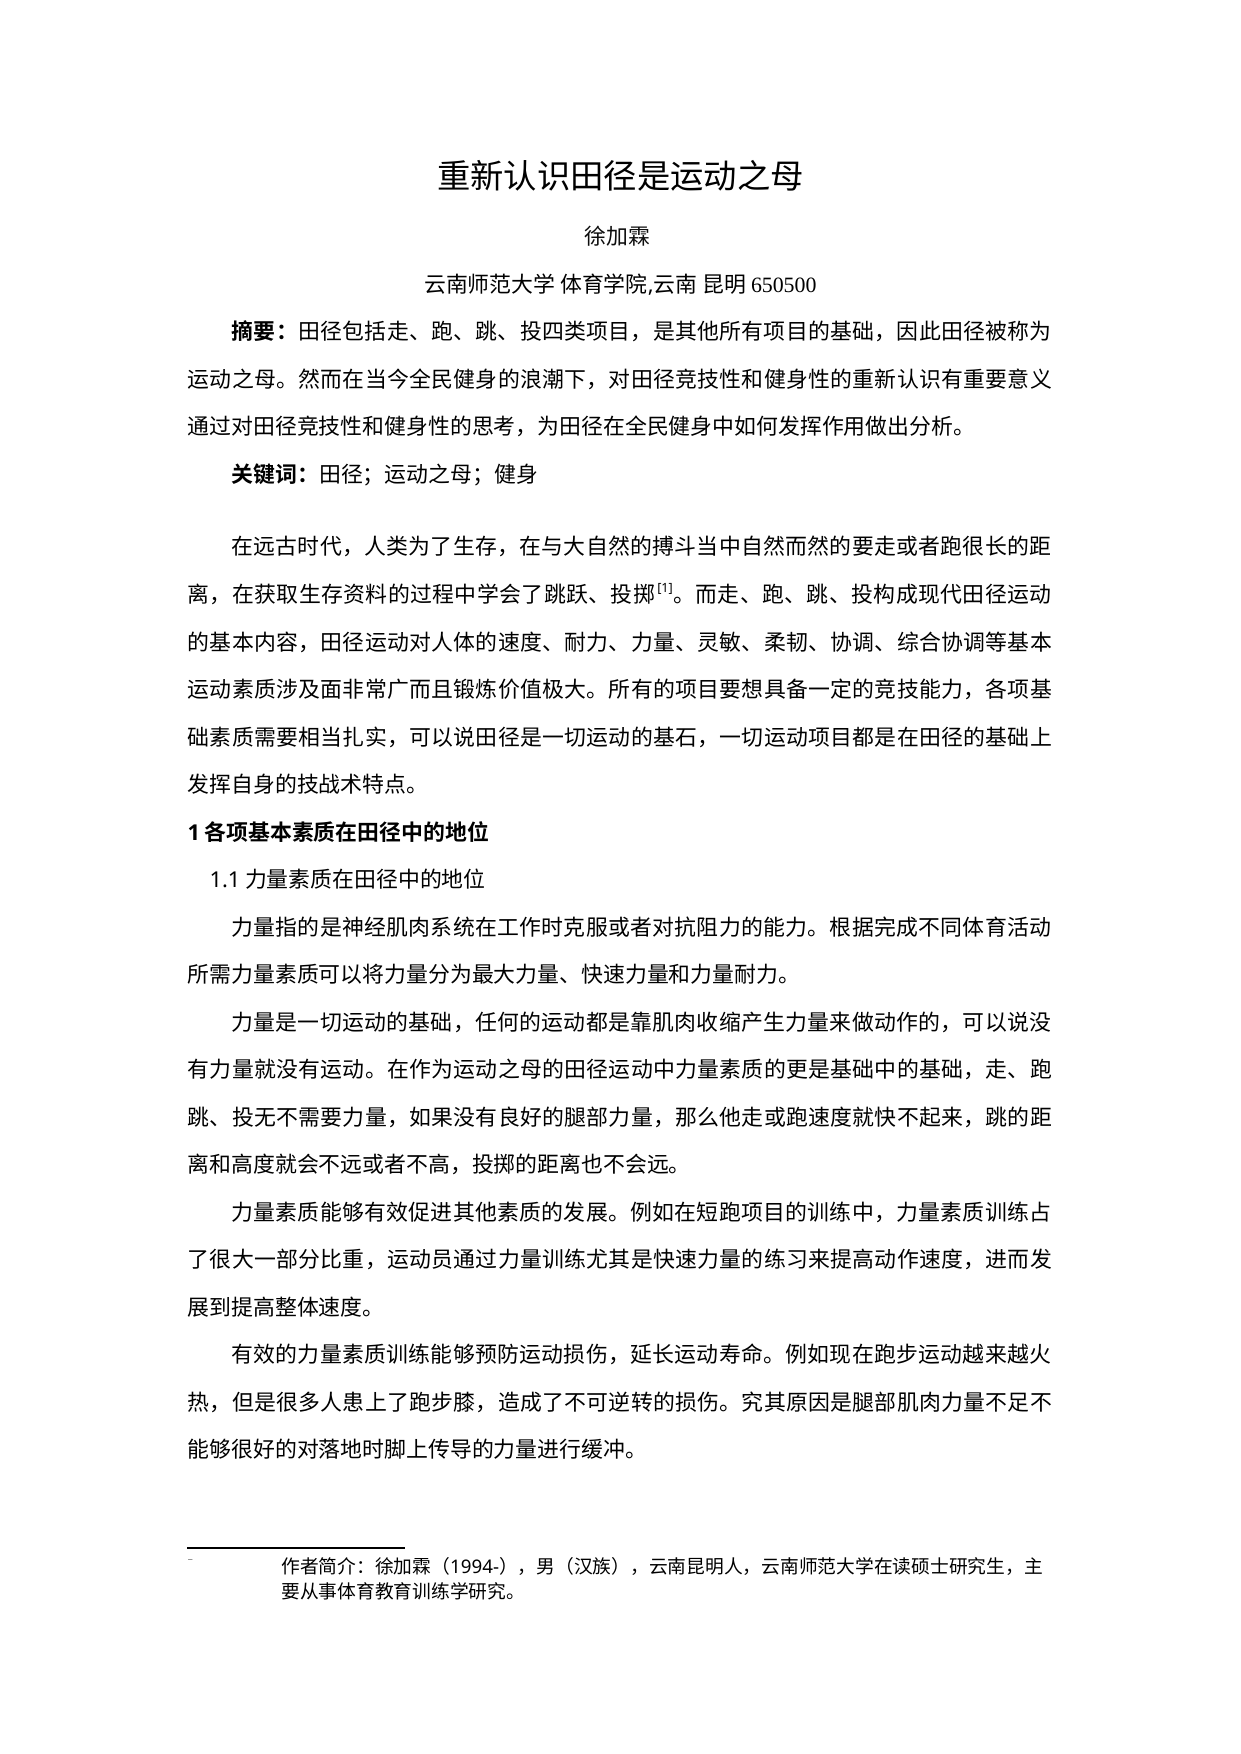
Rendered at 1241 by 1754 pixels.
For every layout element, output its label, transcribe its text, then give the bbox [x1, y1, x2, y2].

text 力量素质能够有效促进其他素质的发展。例如在短跑项目的训练中，力量素质训练占了很大一部分比重，运动员通过力量训练尤其是快速力量的练习来提高动作速度，进而发展到提高整体速度。 [187, 1195, 1053, 1321]
text 力量是一切运动的基础，任何的运动都是靠肌肉收缩产生力量来做动作的，可以说没有力量就没有运动。在作为运动之母的田径运动中力量素质的更是基础中的基础，走、跑、跳、投无不需要力量，如果没有良好的腿部力量，那么他走或跑速度就快不起来，跳的距离和高度就会不远或者不高，投掷的距离也不会远。 [187, 1005, 1053, 1179]
text 重新认识田径是运动之母 [187, 150, 1053, 198]
subtitle 1.1力量素质在田径中的地位 [187, 862, 1053, 894]
text 徐加霖 [187, 219, 1053, 251]
text 有效的力量素质训练能够预防运动损伤，延长运动寿命。例如现在跑步运动越来越火热，但是很多人患上了跑步膝，造成了不可逆转的损伤。究其原因是腿部肌肉力量不足不能够很好的对落地时脚上传导的力量进行缓冲。 [187, 1337, 1053, 1464]
text 力量指的是神经肌肉系统在工作时克服或者对抗阻力的能力。根据完成不同体育活动所需力量素质可以将力量分为最大力量、快速力量和力量耐力。 [187, 910, 1053, 989]
text 在远古时代，人类为了生存，在与大自然的搏斗当中自然而然的要走或者跑很长的距离，在获取生存资料的过程中学会了跳跃、投掷[1]。而走、跑、跳、投构成现代田径运动的基本内容，田径运动对人体的速度、耐力、力量、灵敏、柔韧、协调、综合协调等基本运动素质涉及面非常广而且锻炼价值极大。所有的项目要想具备一定的竞技能力，各项基础素质需要相当扎实，可以说田径是一切运动的基石，一切运动项目都是在田径的基础上发挥自身的技战术特点。 [187, 529, 1053, 799]
text 云南师范大学 体育学院,云南 昆明 650500 [187, 267, 1053, 298]
subtitle 1各项基本素质在田径中的地位 [187, 814, 1053, 846]
text 摘要：田径包括走、跑、跳、投四类项目，是其他所有项目的基础，因此田径被称为运动之母。然而在当今全民健身的浪潮下，对田径竞技性和健身性的重新认识有重要意义。通过对田径竞技性和健身性的思考，为田径在全民健身中如何发挥作用做出分析。 [187, 314, 1053, 441]
text 关键词：田径；运动之母；健身 [187, 457, 1053, 488]
